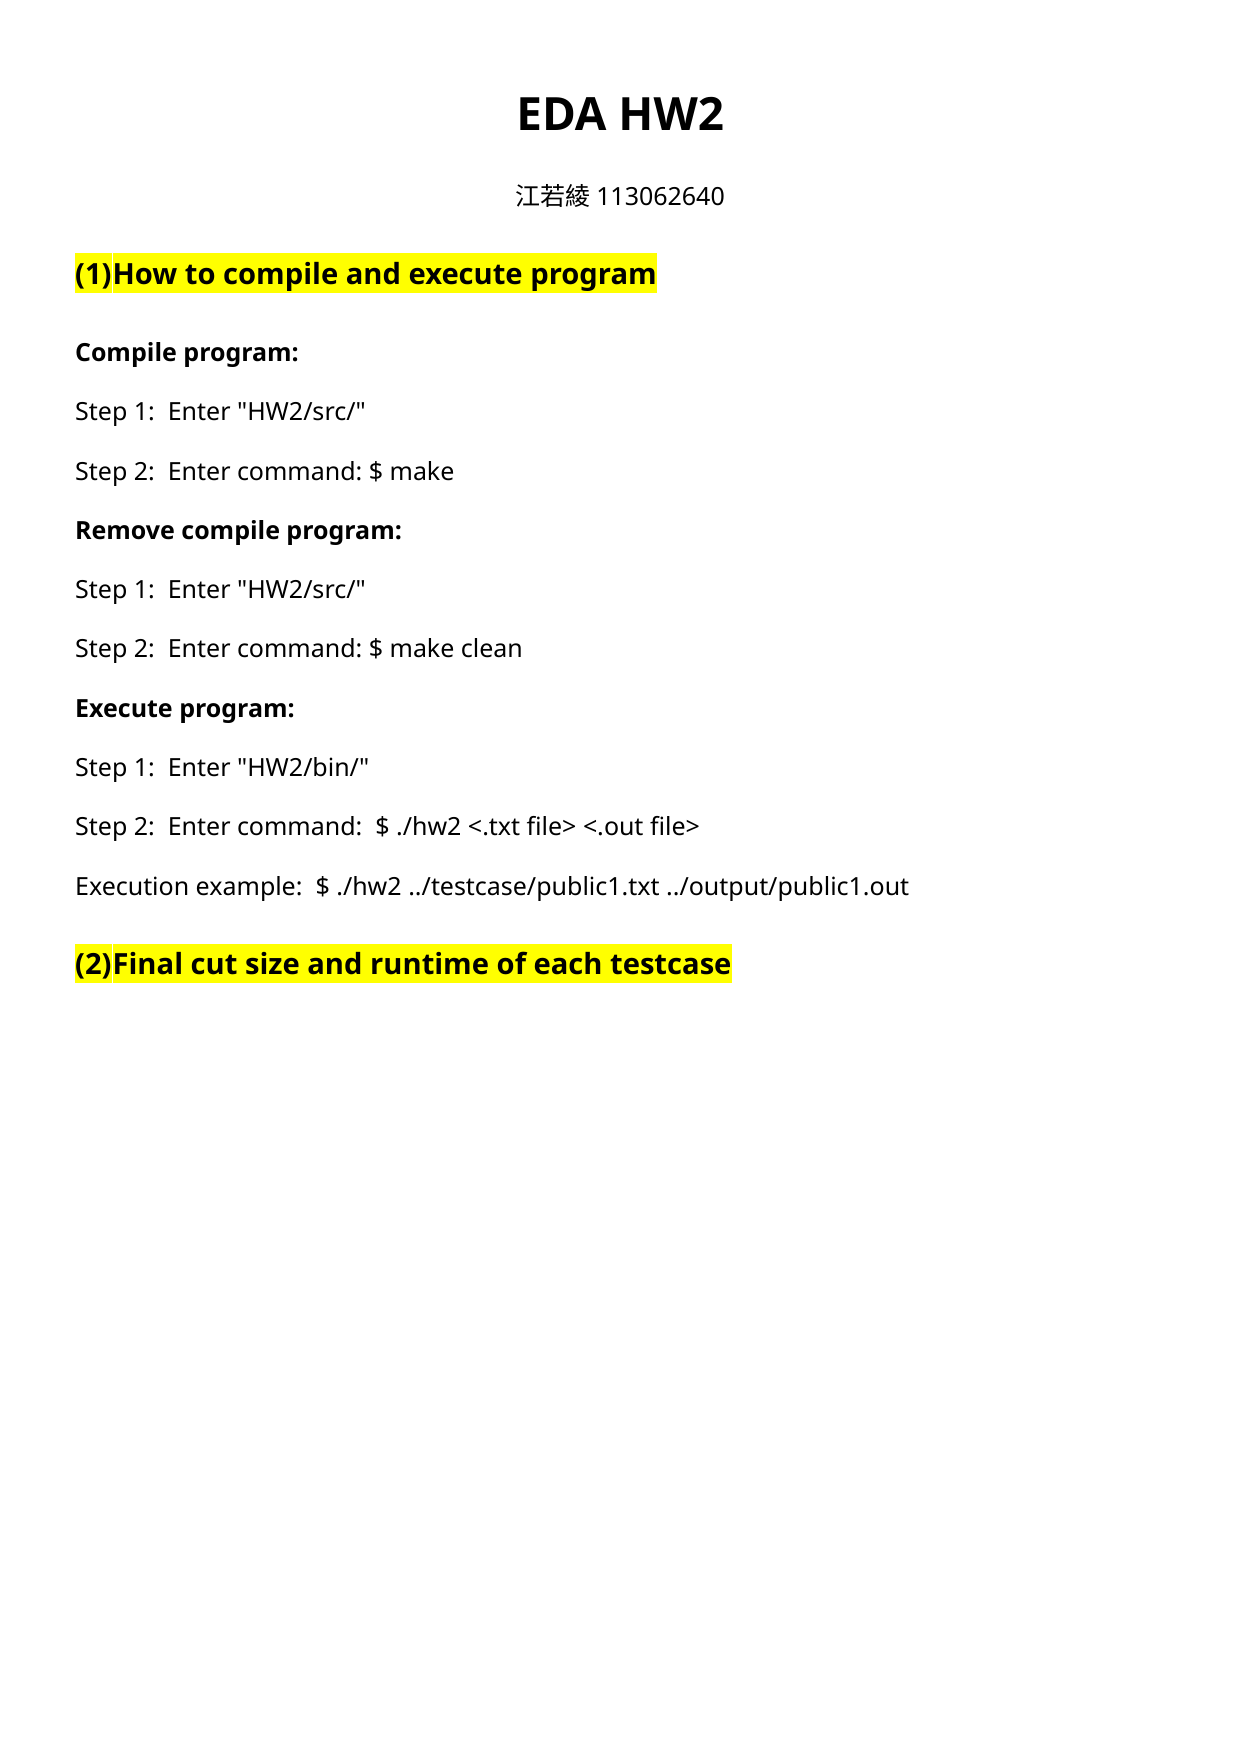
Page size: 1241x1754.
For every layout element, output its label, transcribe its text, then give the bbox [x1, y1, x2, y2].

text Step 2: Enter command: $ ./hw2 <.txt file> <.out file> [75, 807, 1165, 845]
text Remove compile program: [75, 511, 1165, 548]
list Final cut size and runtime of each testcase [75, 926, 1165, 1001]
text 江若綾 113062640 [75, 176, 1165, 213]
text Step 2: Enter command: $ make clean [75, 629, 1165, 667]
text Step 1: Enter "HW2/src/" [75, 570, 1165, 608]
text EDA HW2 [75, 75, 1165, 150]
text Step 1: Enter "HW2/bin/" [75, 748, 1165, 786]
text Step 2: Enter command: $ make [75, 452, 1165, 489]
text Step 1: Enter "HW2/src/" [75, 392, 1165, 430]
list How to compile and execute program [75, 236, 1165, 311]
text Compile program: [75, 333, 1165, 371]
text Execution example: $ ./hw2 ../testcase/public1.txt ../output/public1.out [75, 867, 1165, 904]
text Execute program: [75, 689, 1165, 726]
